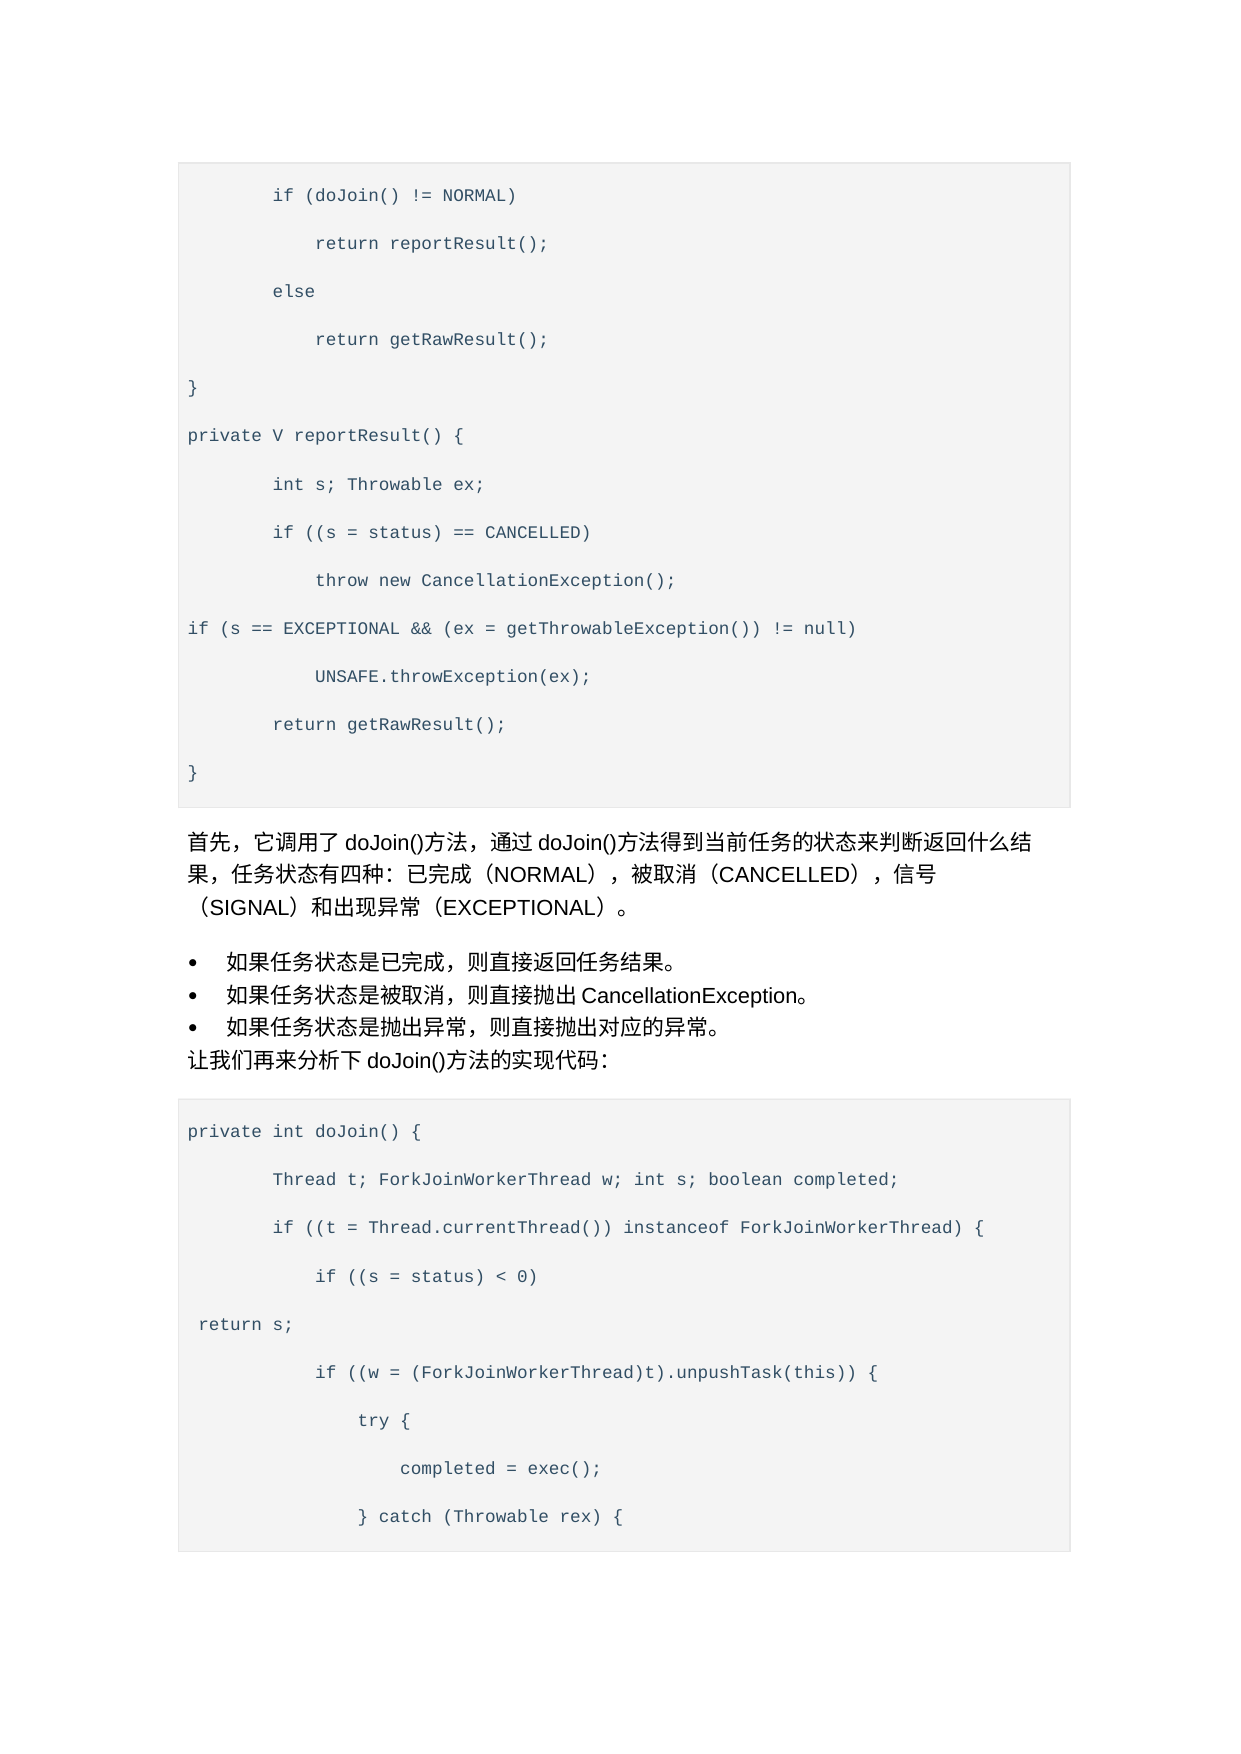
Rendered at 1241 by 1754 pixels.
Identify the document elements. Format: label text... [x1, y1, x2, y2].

text private V reportResult() { [179, 403, 1069, 451]
text if ((t = Thread.currentThread()) instanceof ForkJoinWorkerThread) { [179, 1195, 1069, 1243]
list 如果任务状态是抛出异常，则直接抛出对应的异常。 [189, 1010, 1053, 1042]
text UNSAFE.throwException(ex); [179, 643, 1069, 691]
text return getRawResult(); [179, 691, 1069, 739]
text } catch (Throwable rex) { [179, 1483, 1069, 1551]
text return getRawResult(); [179, 306, 1069, 354]
text } [179, 354, 1069, 403]
text if ((s = status) < 0) [179, 1243, 1069, 1291]
text if ((s = status) == CANCELLED) [179, 499, 1069, 547]
text int s; Throwable ex; [179, 451, 1069, 499]
text completed = exec(); [179, 1435, 1069, 1483]
text private int doJoin() { [179, 1100, 1069, 1147]
text return reportResult(); [179, 210, 1069, 258]
text Thread t; ForkJoinWorkerThread w; int s; boolean completed; [179, 1147, 1069, 1195]
text if ((w = (ForkJoinWorkerThread)t).unpushTask(this)) { [179, 1339, 1069, 1387]
text else [179, 258, 1069, 306]
text if (doJoin() != NORMAL) [179, 164, 1069, 210]
text 让我们再来分析下doJoin()方法的实现代码： [187, 1042, 1053, 1075]
text 首先，它调用了doJoin()方法，通过doJoin()方法得到当前任务的状态来判断返回什么结果，任务状态有四种：已完成（NORMAL），被取消（CANCELLED），信号（SIGNAL）和出现异常（EXCEPTIONAL）。 [187, 824, 1053, 922]
text return s; [179, 1291, 1069, 1339]
list 如果任务状态是被取消，则直接抛出CancellationException。 [189, 977, 1053, 1010]
text } [179, 739, 1069, 807]
list 如果任务状态是已完成，则直接返回任务结果。 [189, 945, 1053, 977]
text throw new CancellationException(); [179, 547, 1069, 595]
text try { [179, 1387, 1069, 1435]
text if (s == EXCEPTIONAL && (ex = getThrowableException()) != null) [179, 595, 1069, 643]
